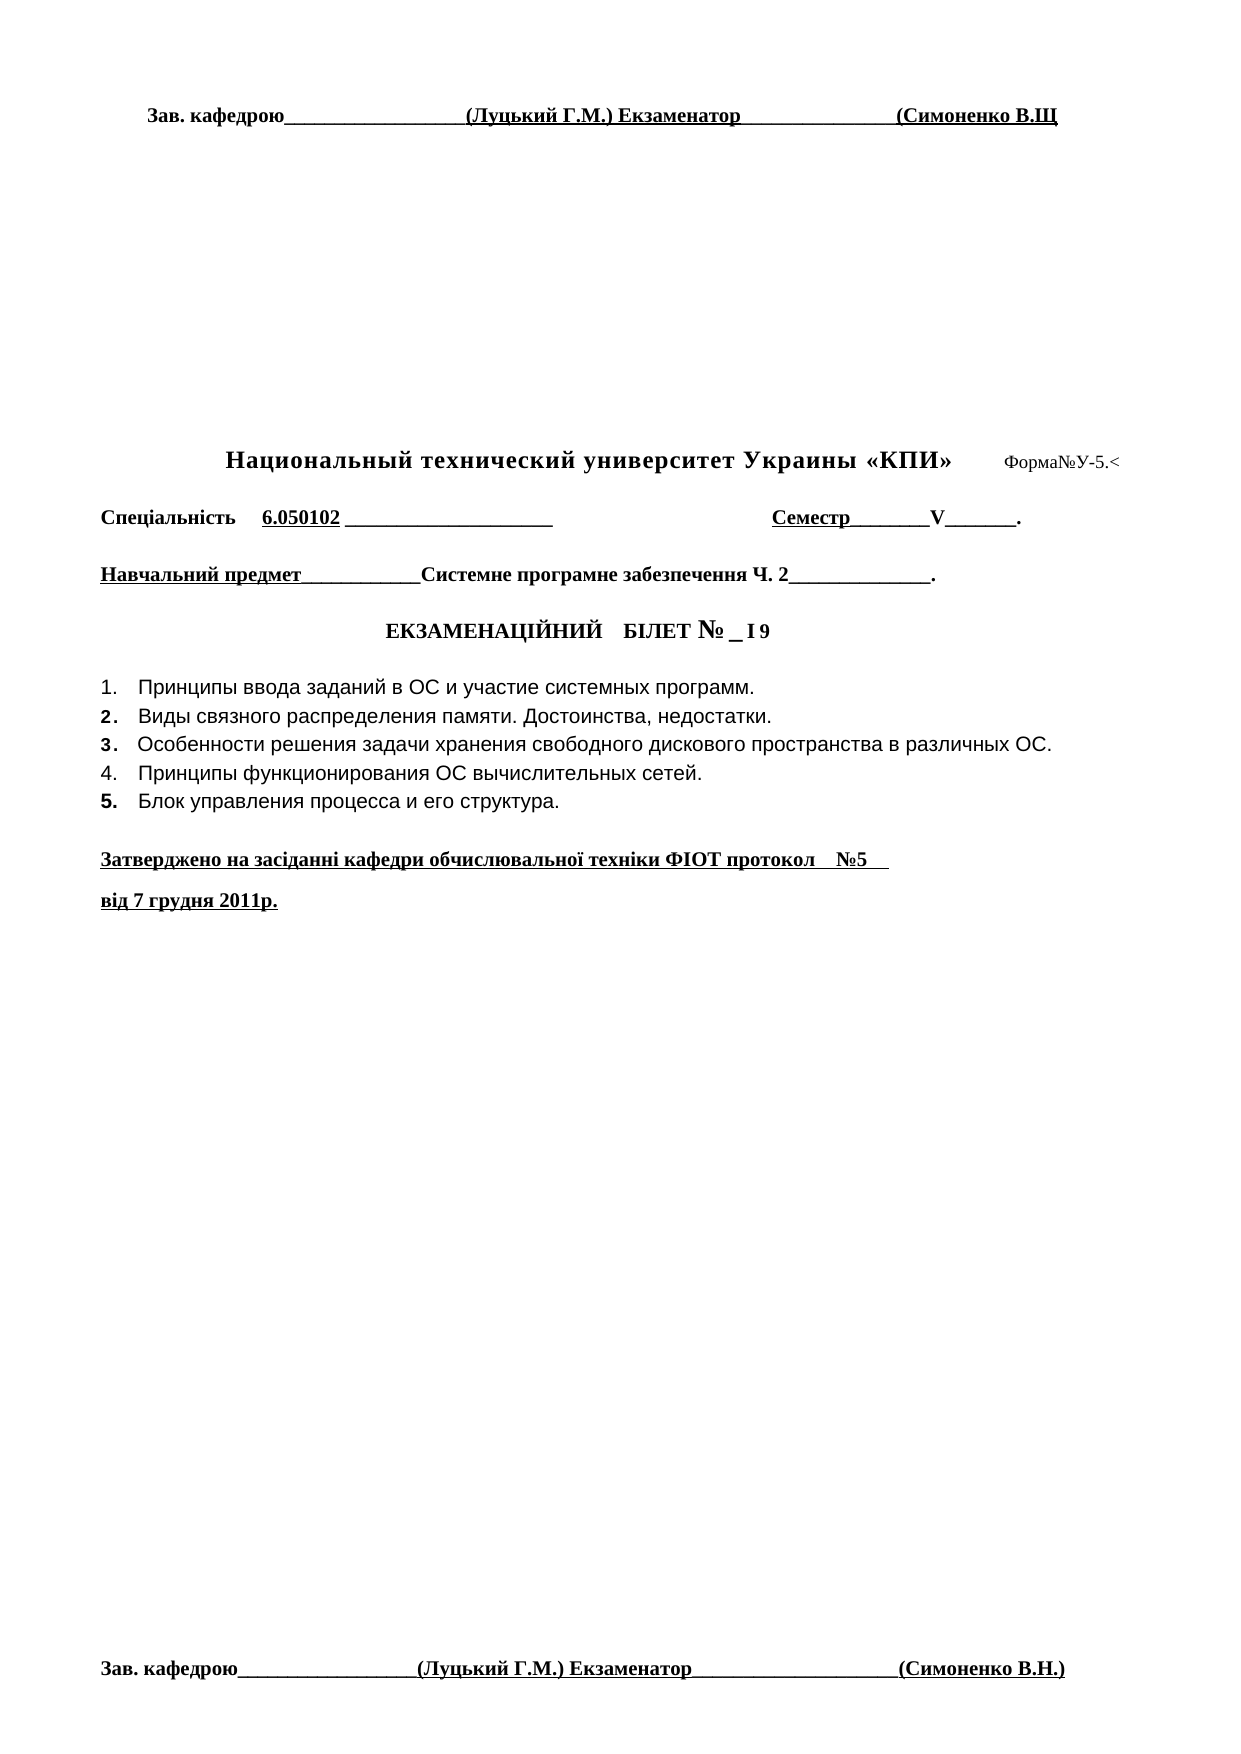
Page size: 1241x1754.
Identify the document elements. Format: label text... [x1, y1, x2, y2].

text Спеціальність 6.050102 Семестр V . [100, 505, 1120, 529]
list Виды связного распределения памяти. Достоинства, недостатки. [100, 700, 1120, 729]
list Блок управления процесса и его структура. [100, 786, 1120, 814]
text Зав. кафедрою (Луцький Г.М.) Екзаменатор (Симоненко В.Щ [147, 102, 1120, 127]
text Национальный технический университет Украины «КПИ» Форма№У-5.< [100, 445, 1120, 474]
list Принципы функционирования ОС вычислительных сетей. [100, 757, 1120, 786]
text Затверджено на засіданні кафедри обчислювальної техніки ФІОТ протокол №5 від 7 грудня 2011р. [100, 833, 916, 916]
list Особенности решения задачи хранения свободного дискового пространства в различных ОС. [100, 729, 1120, 757]
text Навчальний предмет Системне програмне забезпечення Ч. 2 . [100, 562, 1120, 586]
list Принципы ввода заданий в ОС и участие системных программ. [100, 672, 1120, 700]
text екзаменаційний білет №_і9 [385, 614, 1120, 645]
